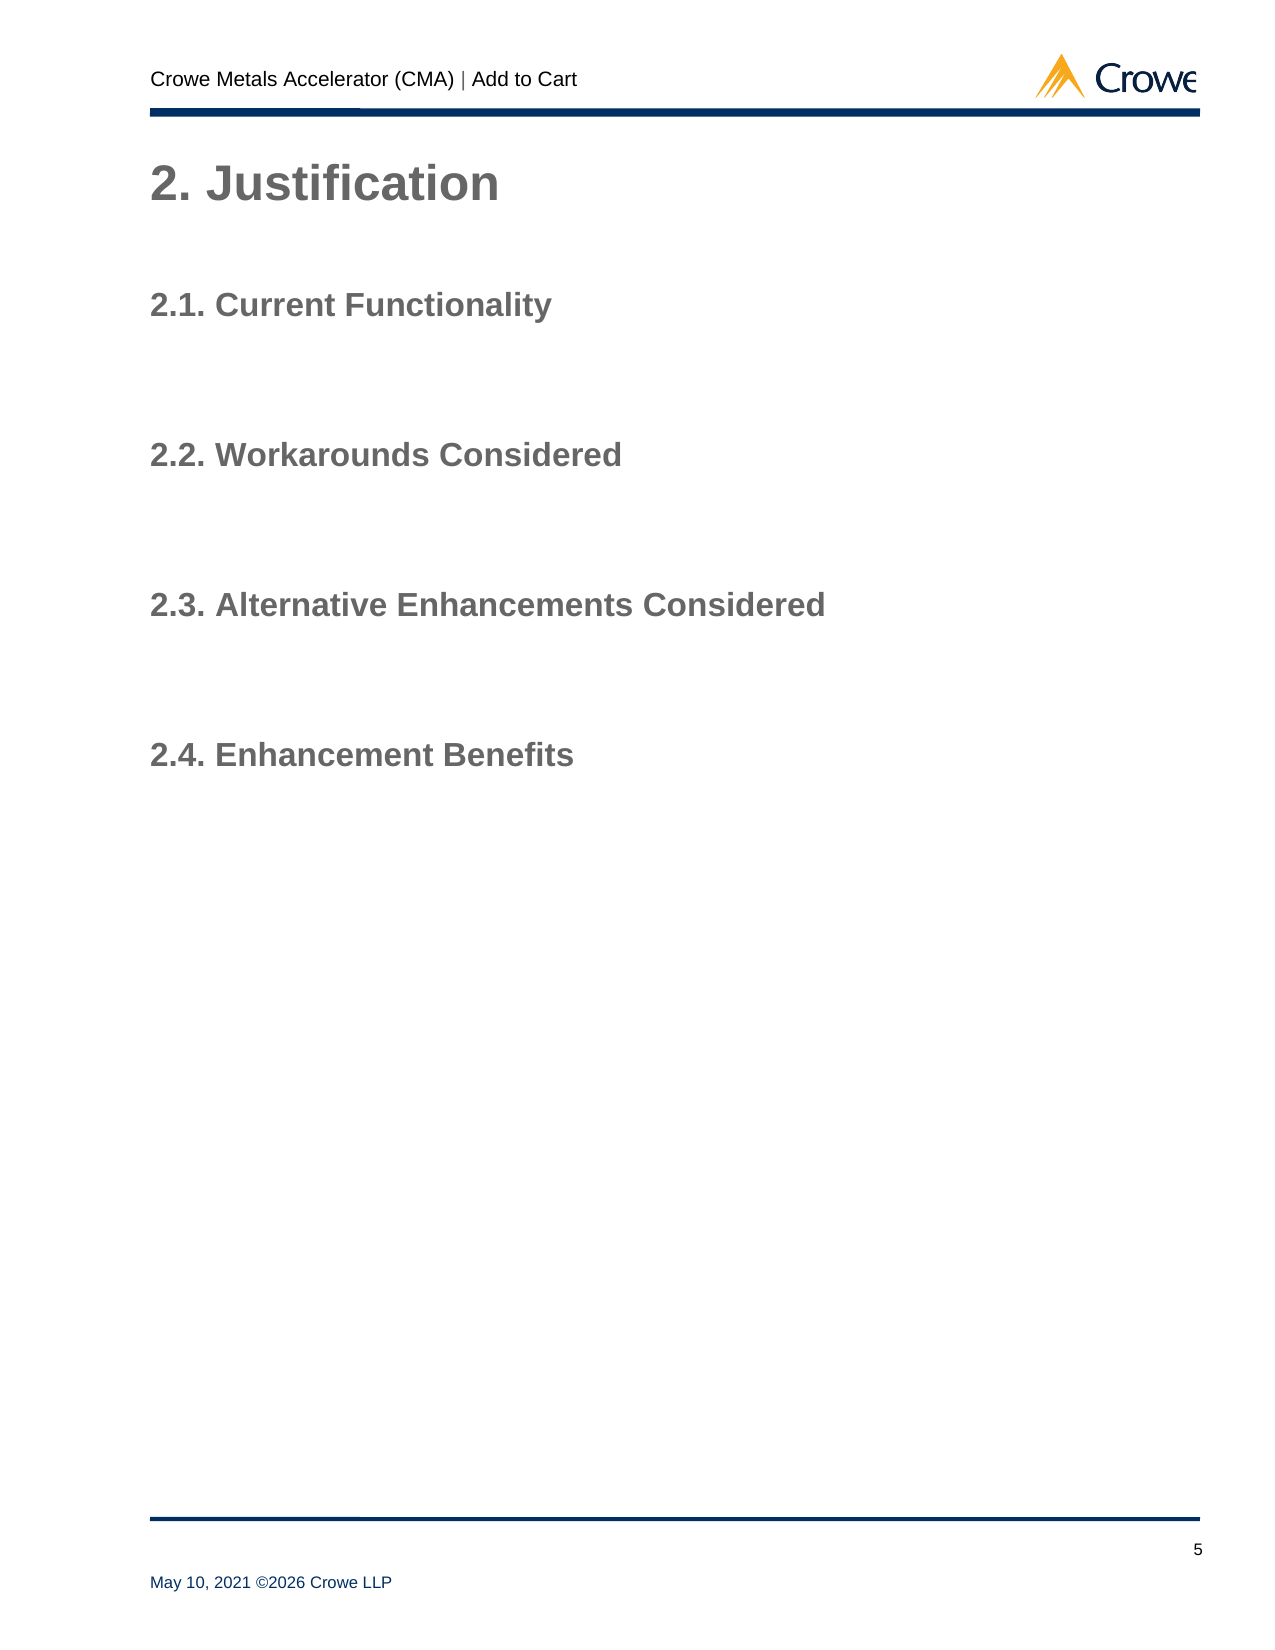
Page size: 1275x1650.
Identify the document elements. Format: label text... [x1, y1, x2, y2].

subtitle Justification [150, 153, 1125, 210]
subtitle Alternative Enhancements Considered [150, 585, 1125, 624]
subtitle Current Functionality [150, 285, 1125, 324]
subtitle Enhancement Benefits [150, 735, 1125, 773]
subtitle Workarounds Considered [150, 435, 1125, 474]
picture [1033, 53, 1197, 98]
